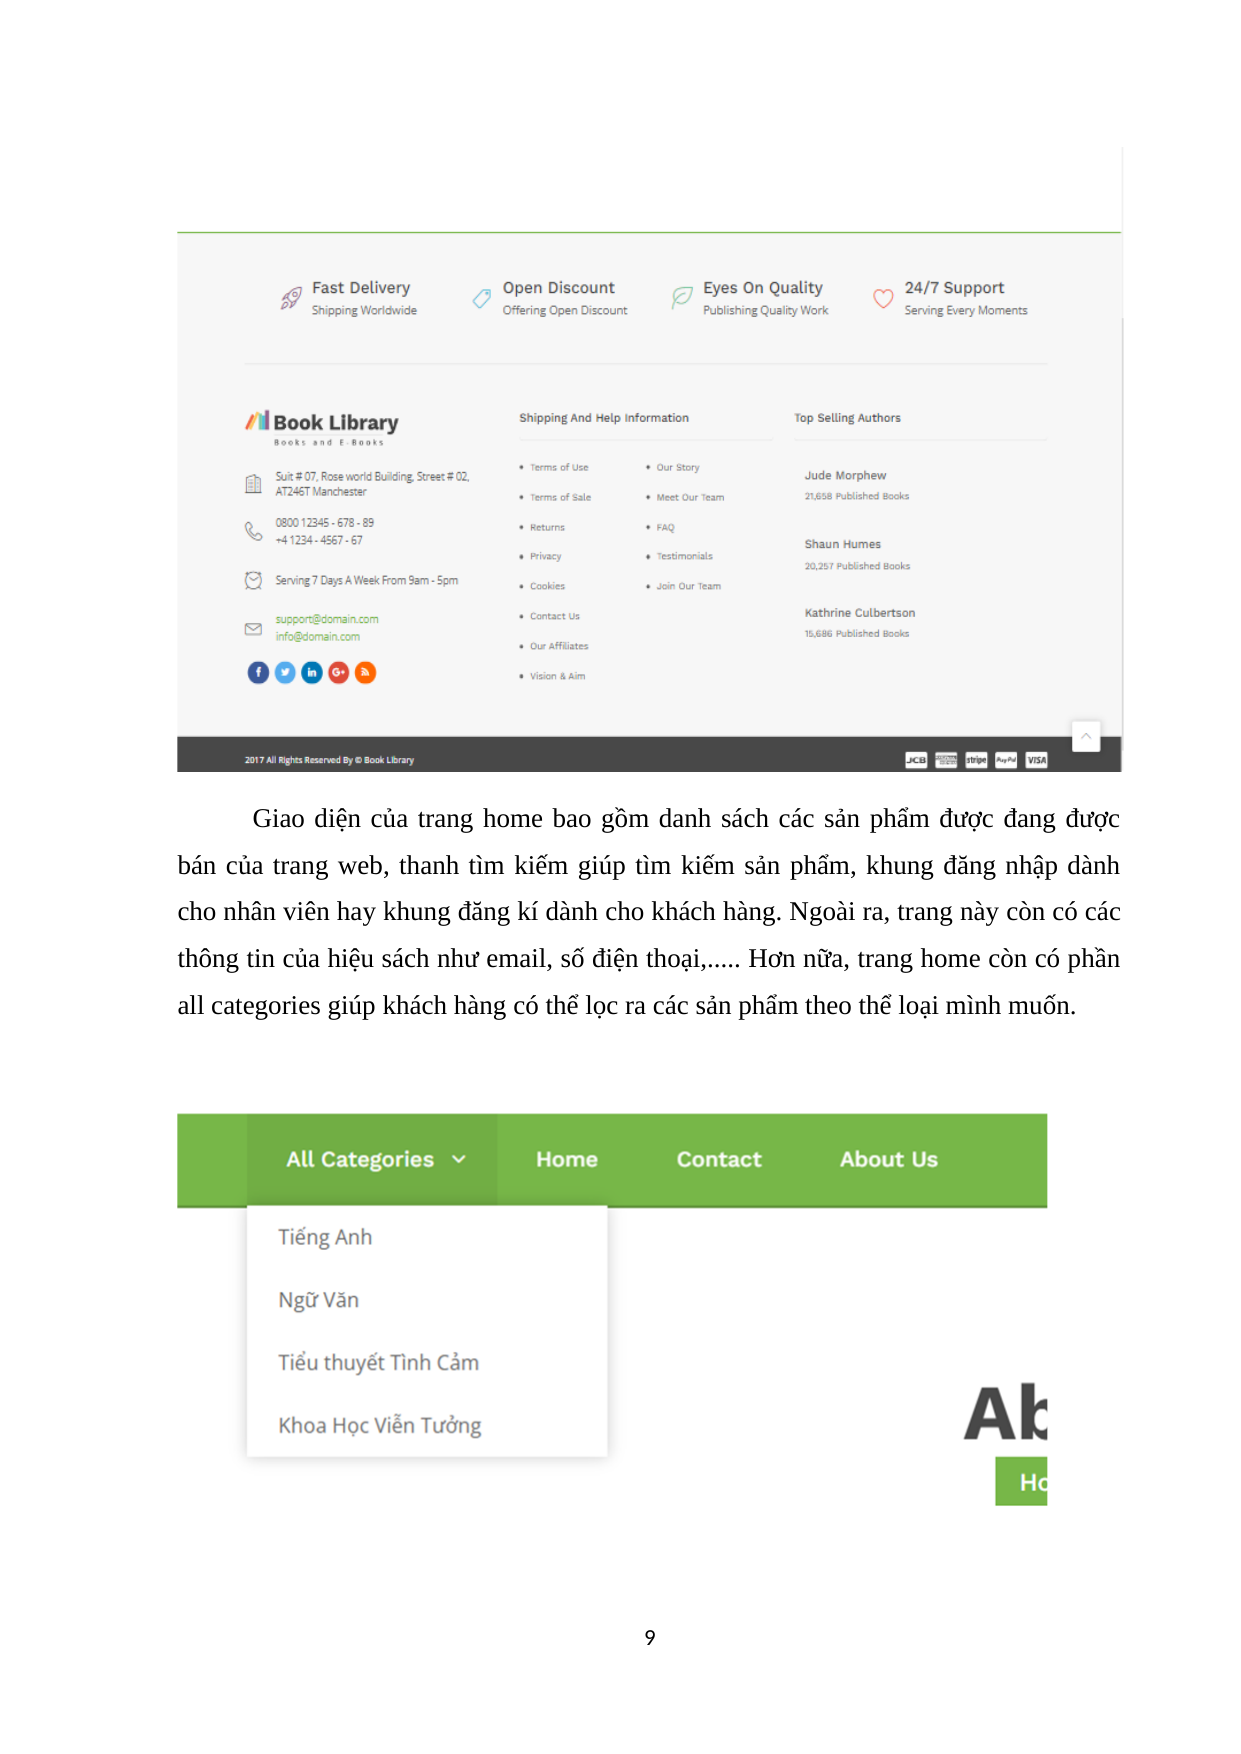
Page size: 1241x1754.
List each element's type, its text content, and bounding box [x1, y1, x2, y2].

picture [177, 1052, 1048, 1512]
text Giao diện của trang home bao gồm danh sách các sản phẩm được đang được bán của trang web, thanh tìm kiếm giúp tìm kiếm sản phẩm, khung đăng nhập dành cho nhân viên hay khung đăng kí dành cho khách hàng. Ngoài ra, trang này còn có các thông tin của hiệu sách như email, số điện thoại,..... Hơn nữa, trang home còn có phần all categories giúp khách hàng có thể lọc ra các sản phẩm theo thể loại mình muốn. [177, 802, 1122, 1020]
picture [177, 147, 1124, 772]
